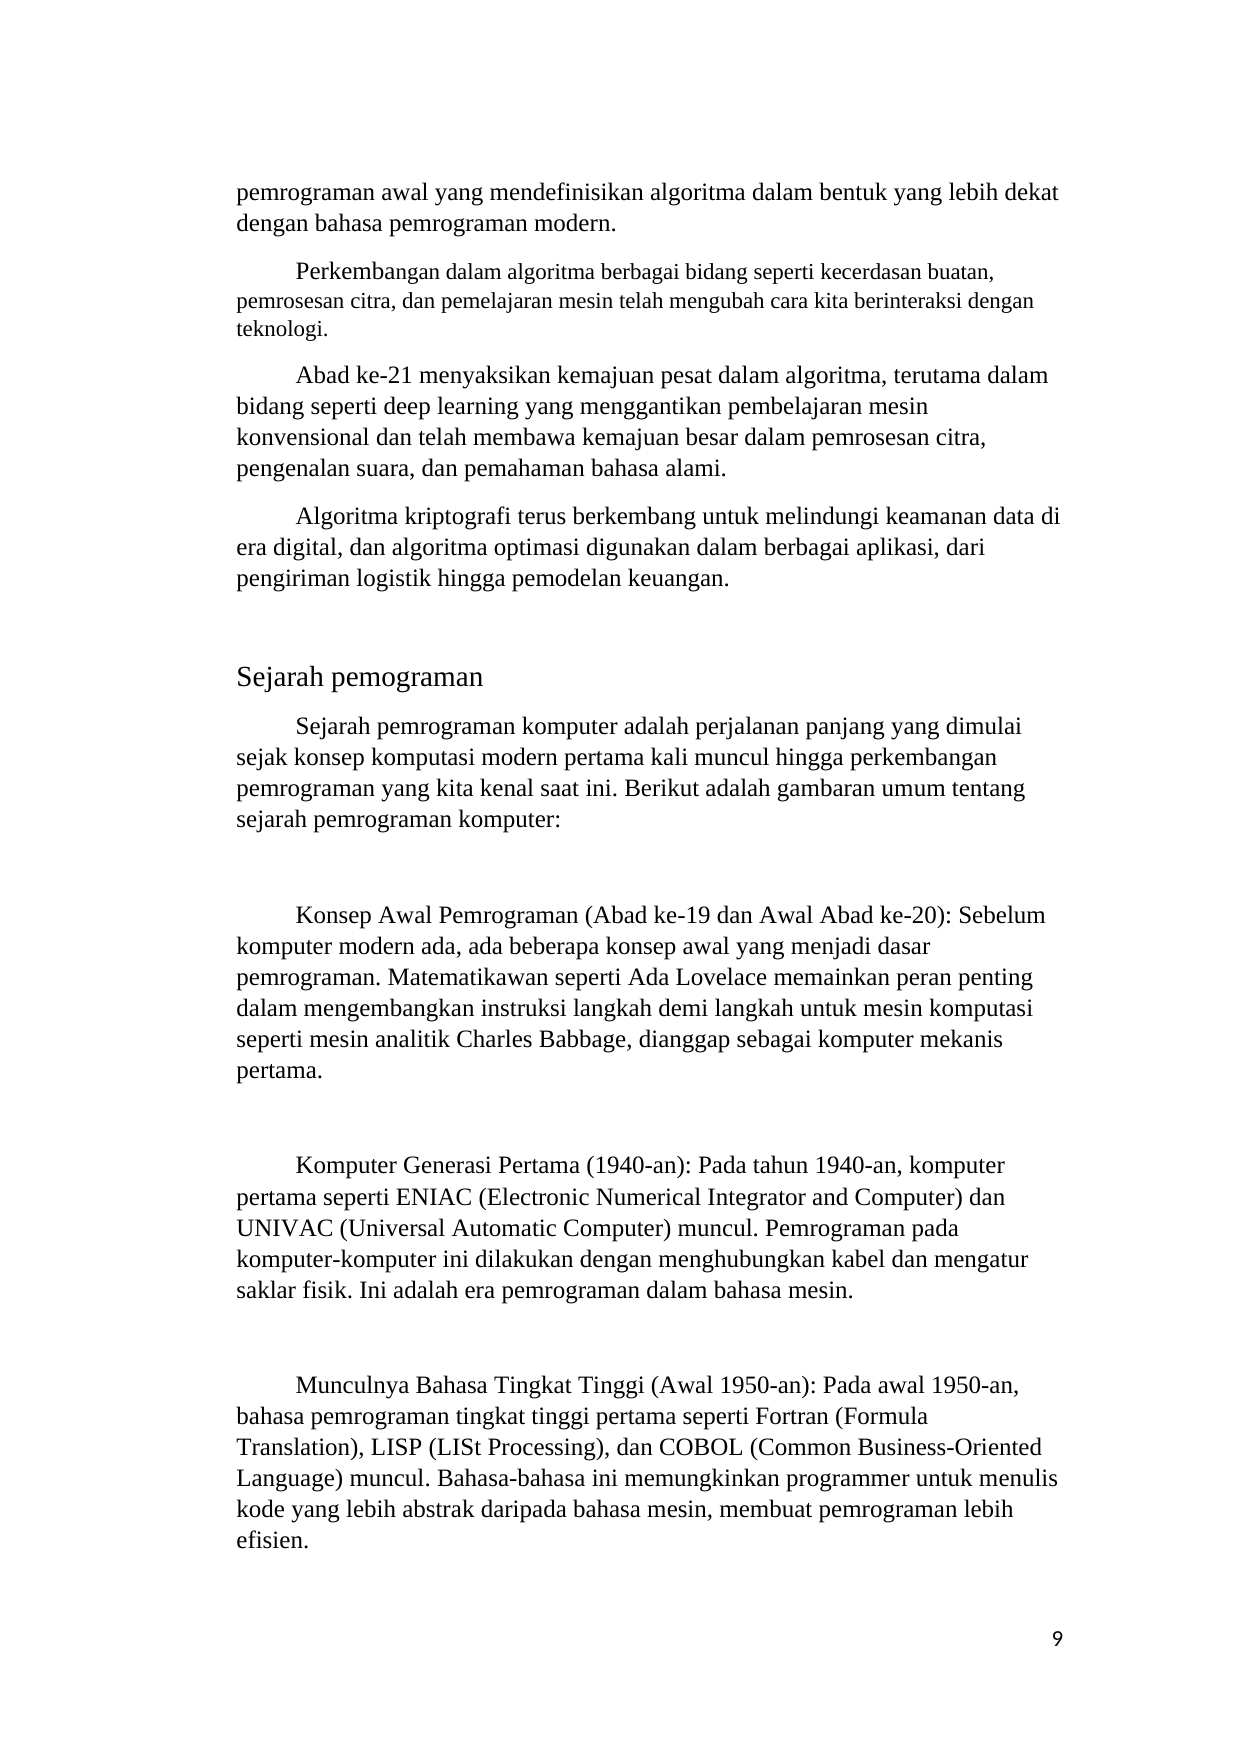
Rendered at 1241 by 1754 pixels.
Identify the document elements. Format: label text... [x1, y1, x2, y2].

text Konsep Awal Pemrograman (Abad ke-19 dan Awal Abad ke-20): Sebelum komputer modern ada, ada beberapa konsep awal yang menjadi dasar pemrograman. Matematikawan seperti Ada Lovelace memainkan peran penting dalam mengembangkan instruksi langkah demi langkah untuk mesin komputasi seperti mesin analitik Charles Babbage, dianggap sebagai komputer mekanis pertama. [236, 900, 1063, 1084]
text Sejarah pemograman [236, 659, 1063, 692]
text Munculnya Bahasa Tingkat Tinggi (Awal 1950-an): Pada awal 1950-an, bahasa pemrograman tingkat tinggi pertama seperti Fortran (Formula Translation), LISP (LISt Processing), dan COBOL (Common Business-Oriented Language) muncul. Bahasa-bahasa ini memungkinkan programmer untuk menulis kode yang lebih abstrak daripada bahasa mesin, membuat pemrograman lebih efisien. [236, 1370, 1063, 1554]
text Komputer Generasi Pertama (1940-an): Pada tahun 1940-an, komputer pertama seperti ENIAC (Electronic Numerical Integrator and Computer) dan UNIVAC (Universal Automatic Computer) muncul. Pemrograman pada komputer-komputer ini dilakukan dengan menghubungkan kabel dan mengatur saklar fisik. Ini adalah era pemrograman dalam bahasa mesin. [236, 1151, 1063, 1303]
text Abad ke-21 menyaksikan kemajuan pesat dalam algoritma, terutama dalam bidang seperti deep learning yang menggantikan pembelajaran mesin konvensional dan telah membawa kemajuan besar dalam pemrosesan citra, pengenalan suara, dan pemahaman bahasa alami. [236, 360, 1063, 482]
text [236, 177, 1063, 237]
text Perkembangan dalam algoritma berbagai bidang seperti kecerdasan buatan, pemrosesan citra, dan pemelajaran mesin telah mengubah cara kita berinteraksi dengan teknologi. [236, 256, 1063, 342]
text Sejarah pemrograman komputer adalah perjalanan panjang yang dimulai sejak konsep komputasi modern pertama kali muncul hingga perkembangan pemrograman yang kita kenal saat ini. Berikut adalah gambaran umum tentang sejarah pemrograman komputer: [236, 711, 1063, 833]
text Algoritma kriptografi terus berkembang untuk melindungi keamanan data di era digital, dan algoritma optimasi digunakan dalam berbagai aplikasi, dari pengiriman logistik hingga pemodelan keuangan. [236, 501, 1063, 592]
